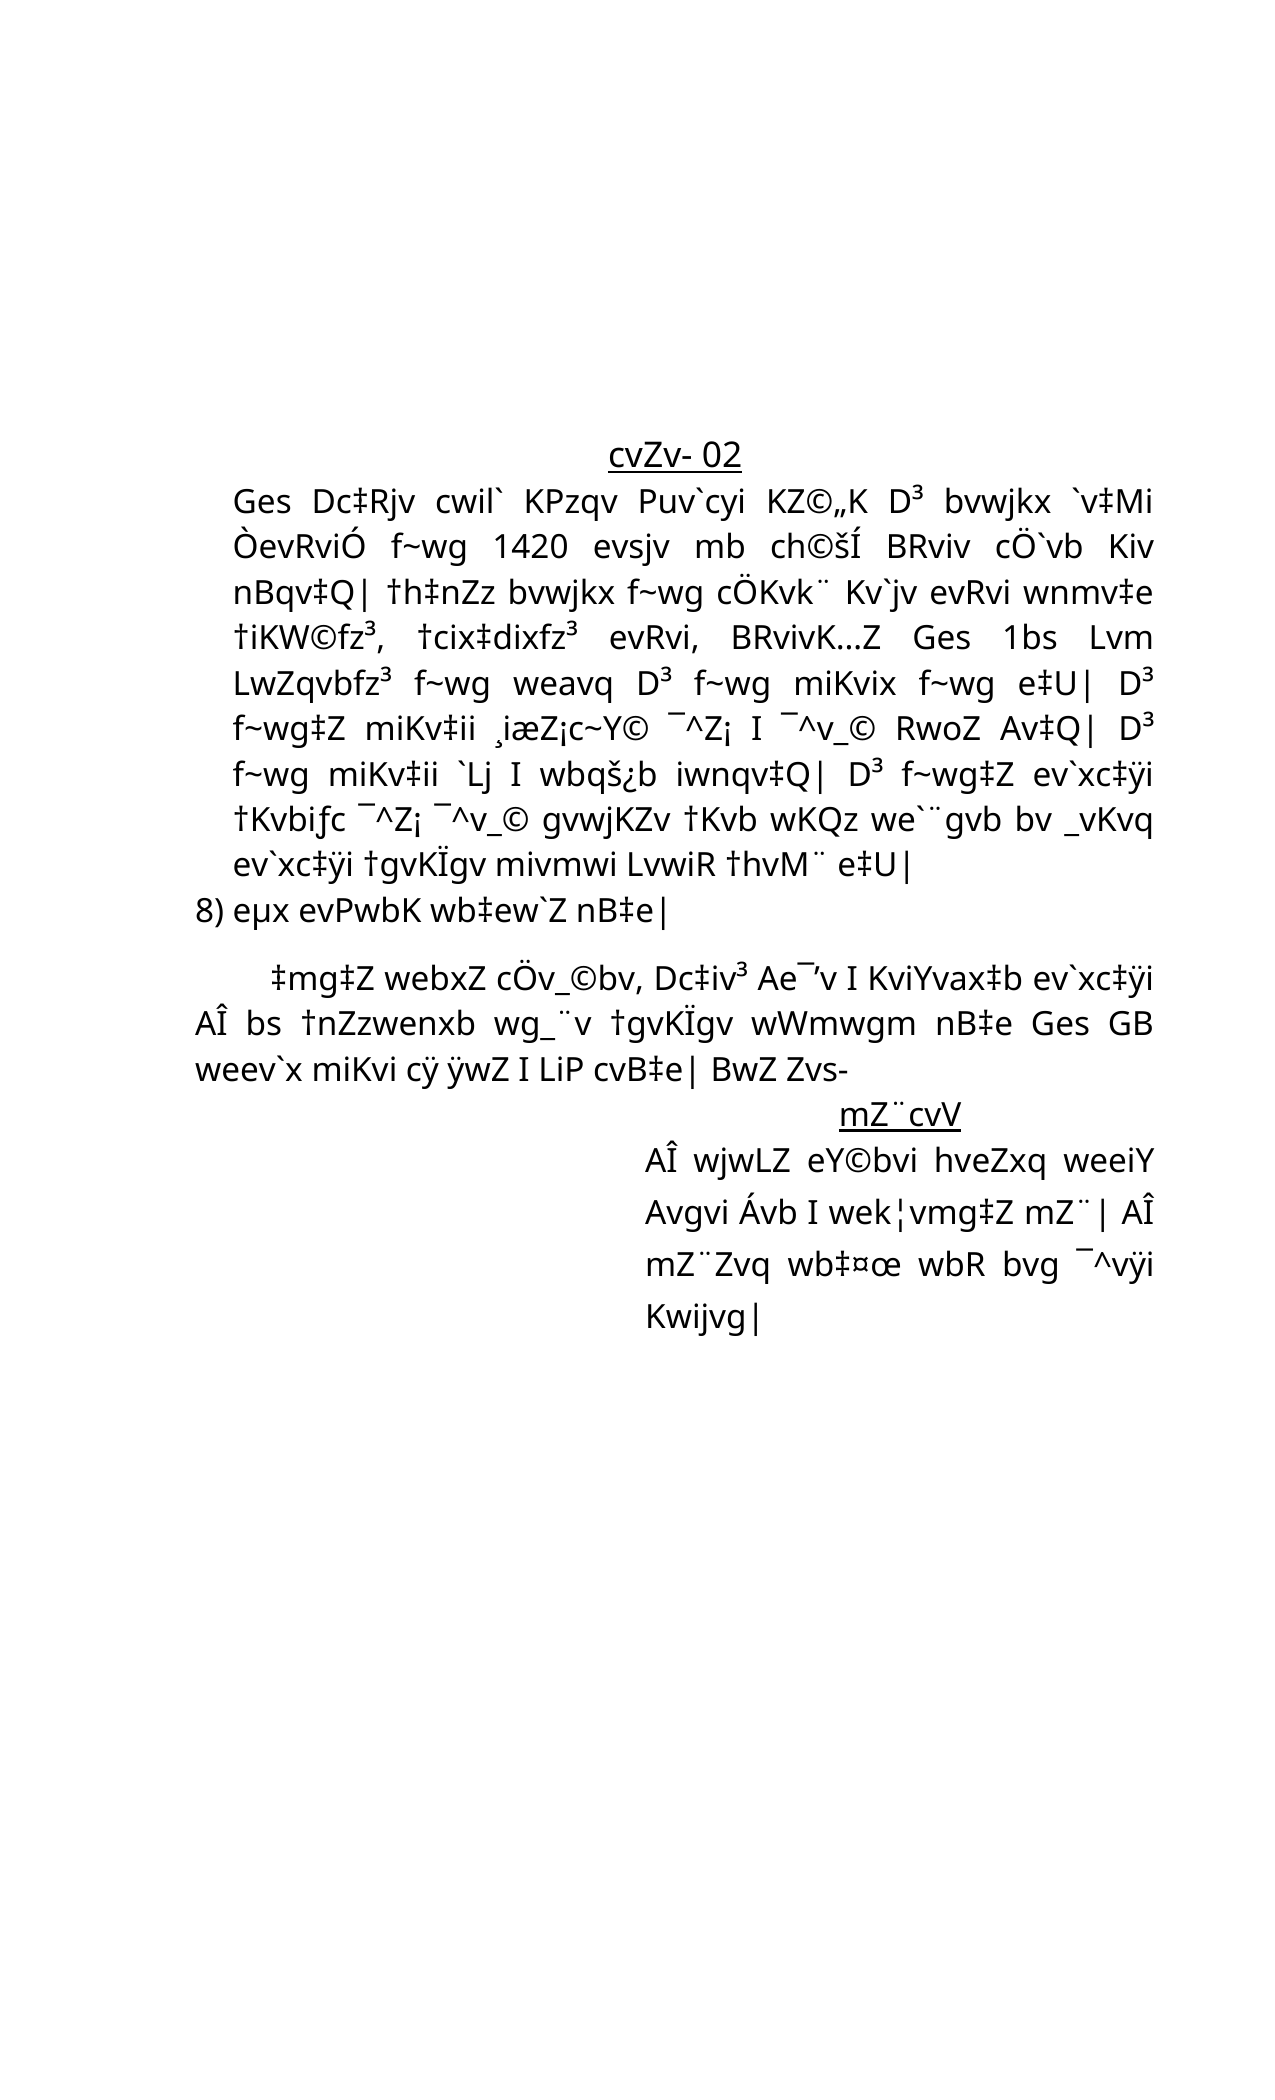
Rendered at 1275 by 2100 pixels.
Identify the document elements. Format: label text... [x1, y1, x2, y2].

list eµx evPwbK wb‡ew`Z nB‡e| [195, 887, 1155, 932]
text ‡mg‡Z webxZ cÖv_©bv, Dc‡iv³ Ae¯’v I KviYvax‡b ev`xc‡ÿi AÎ bs †nZzwenxb wg_¨v †gvKÏgv wWmwgm nB‡e Ges GB weev`x miKvi cÿ ÿwZ I LiP cvB‡e| BwZ Zvs- [195, 955, 1155, 1091]
text mZ¨cvV [645, 1091, 1155, 1136]
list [195, 478, 1155, 887]
text AÎ wjwLZ eY©bvi hveZxq weeiY Avgvi Ávb I wek¦vmg‡Z mZ¨| AÎ mZ¨Zvq wb‡¤œ wbR bvg ¯^vÿi Kwijvg| [645, 1136, 1155, 1338]
